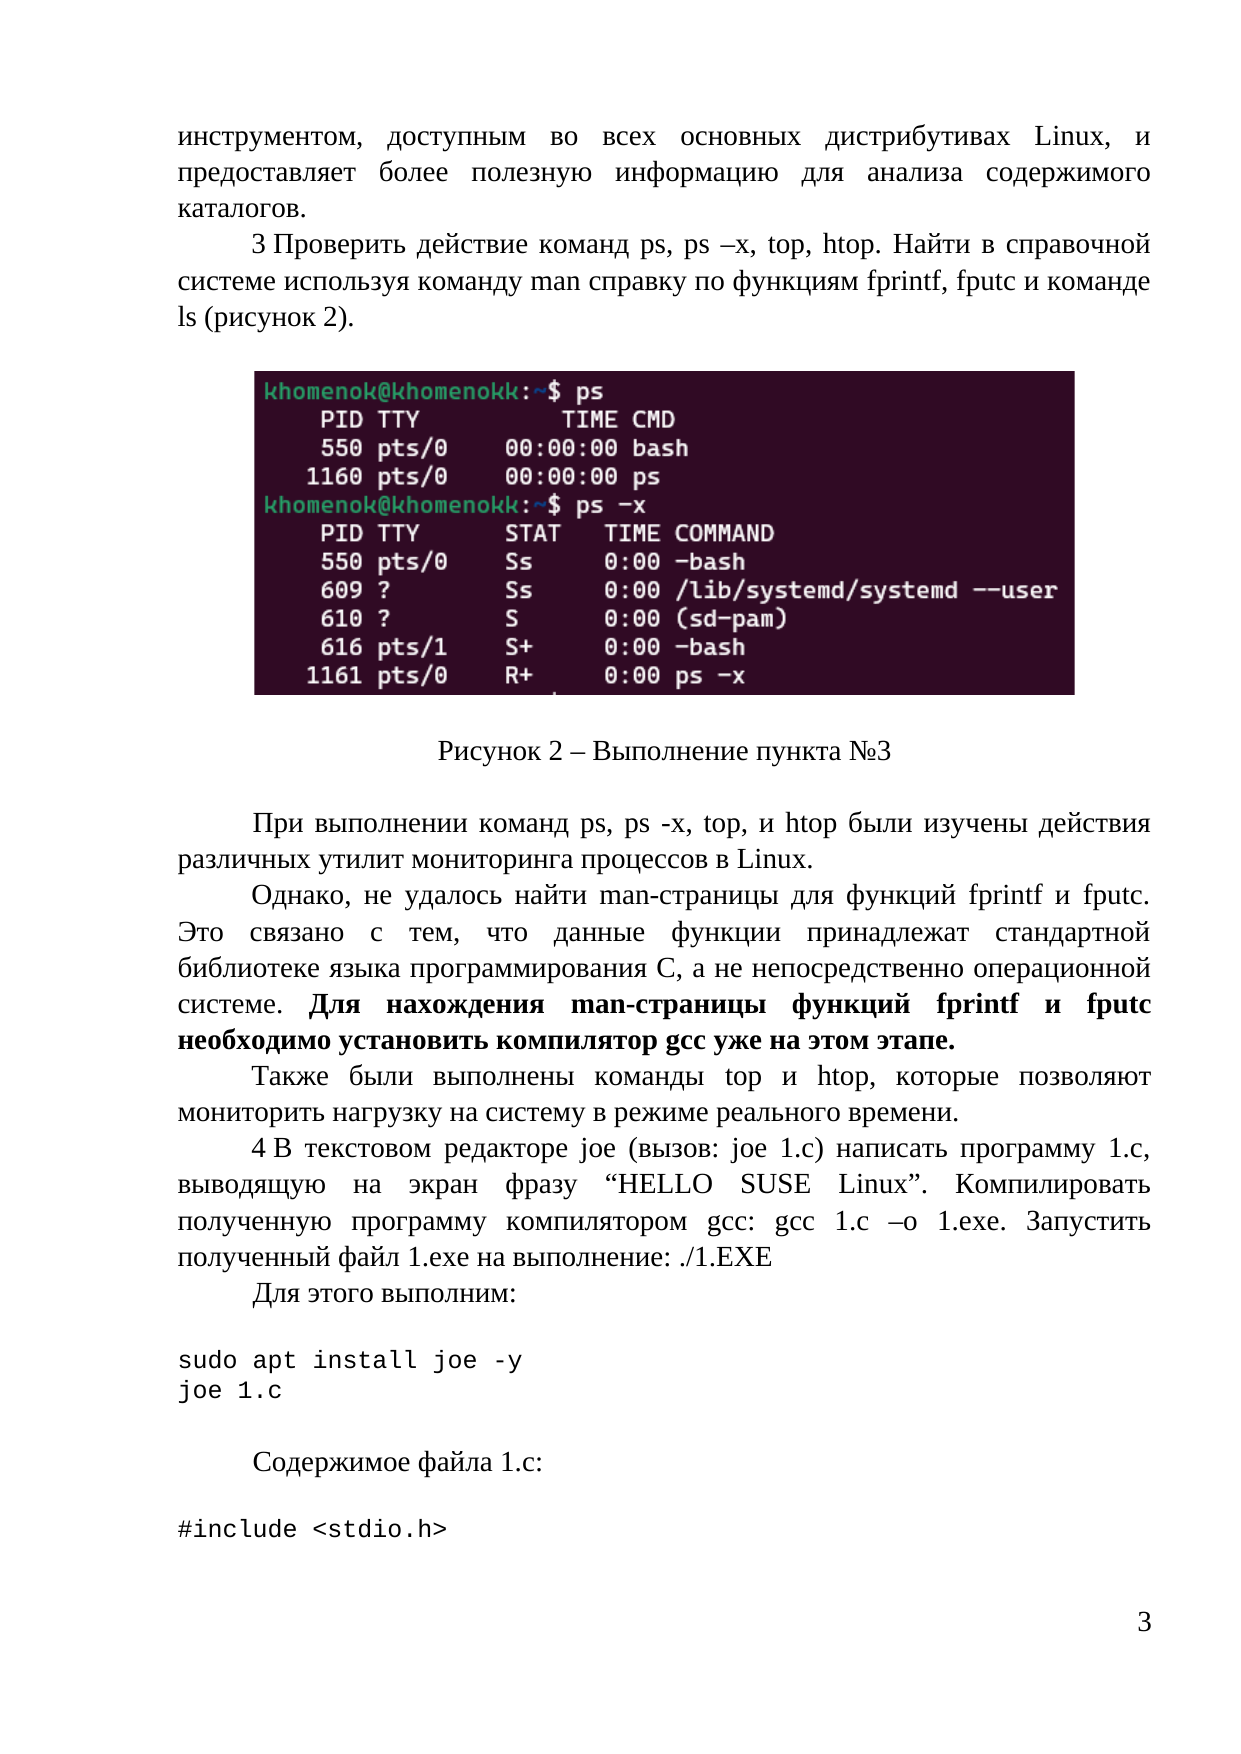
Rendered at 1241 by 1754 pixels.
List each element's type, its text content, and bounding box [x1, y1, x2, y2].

text Для этого выполним: [177, 1275, 1152, 1309]
text При выполнении команд ps, ps -x, top, и htop были изучены действия различных утилит мониторинга процессов в Linux. [177, 805, 1152, 875]
text Рисунок 2 – Выполнение пункта №3 [177, 733, 1152, 766]
text Содержимое файла 1.c: [177, 1444, 1152, 1478]
text sudo apt install joe -y [177, 1347, 1152, 1376]
picture [254, 371, 1075, 695]
text Однако, не удалось найти man-страницы для функций fprintf и fputc. Это связано с тем, что данные функции принадлежат стандартной библиотеке языка программирования C, а не непосредственно операционной системе. Для нахождения man-страницы функций fprintf и fputc необходимо установить компилятор gcc уже на этом этапе. [177, 877, 1152, 1056]
text joe 1.c [177, 1378, 1152, 1406]
text 4 В текстовом редакторе joe (вызов: joe 1.c) написать программу 1.c, выводящую на экран фразу “HELLO SUSE Linux”. Компилировать полученную программу компилятором gcc: gcc 1.c –o 1.exe. Запустить полученный файл 1.exe на выполнение: ./1.EXE [177, 1131, 1152, 1272]
text Также были выполнены команды top и htop, которые позволяют мониторить нагрузку на систему в режиме реального времени. [177, 1058, 1152, 1128]
text #include <stdio.h> [177, 1517, 1152, 1545]
